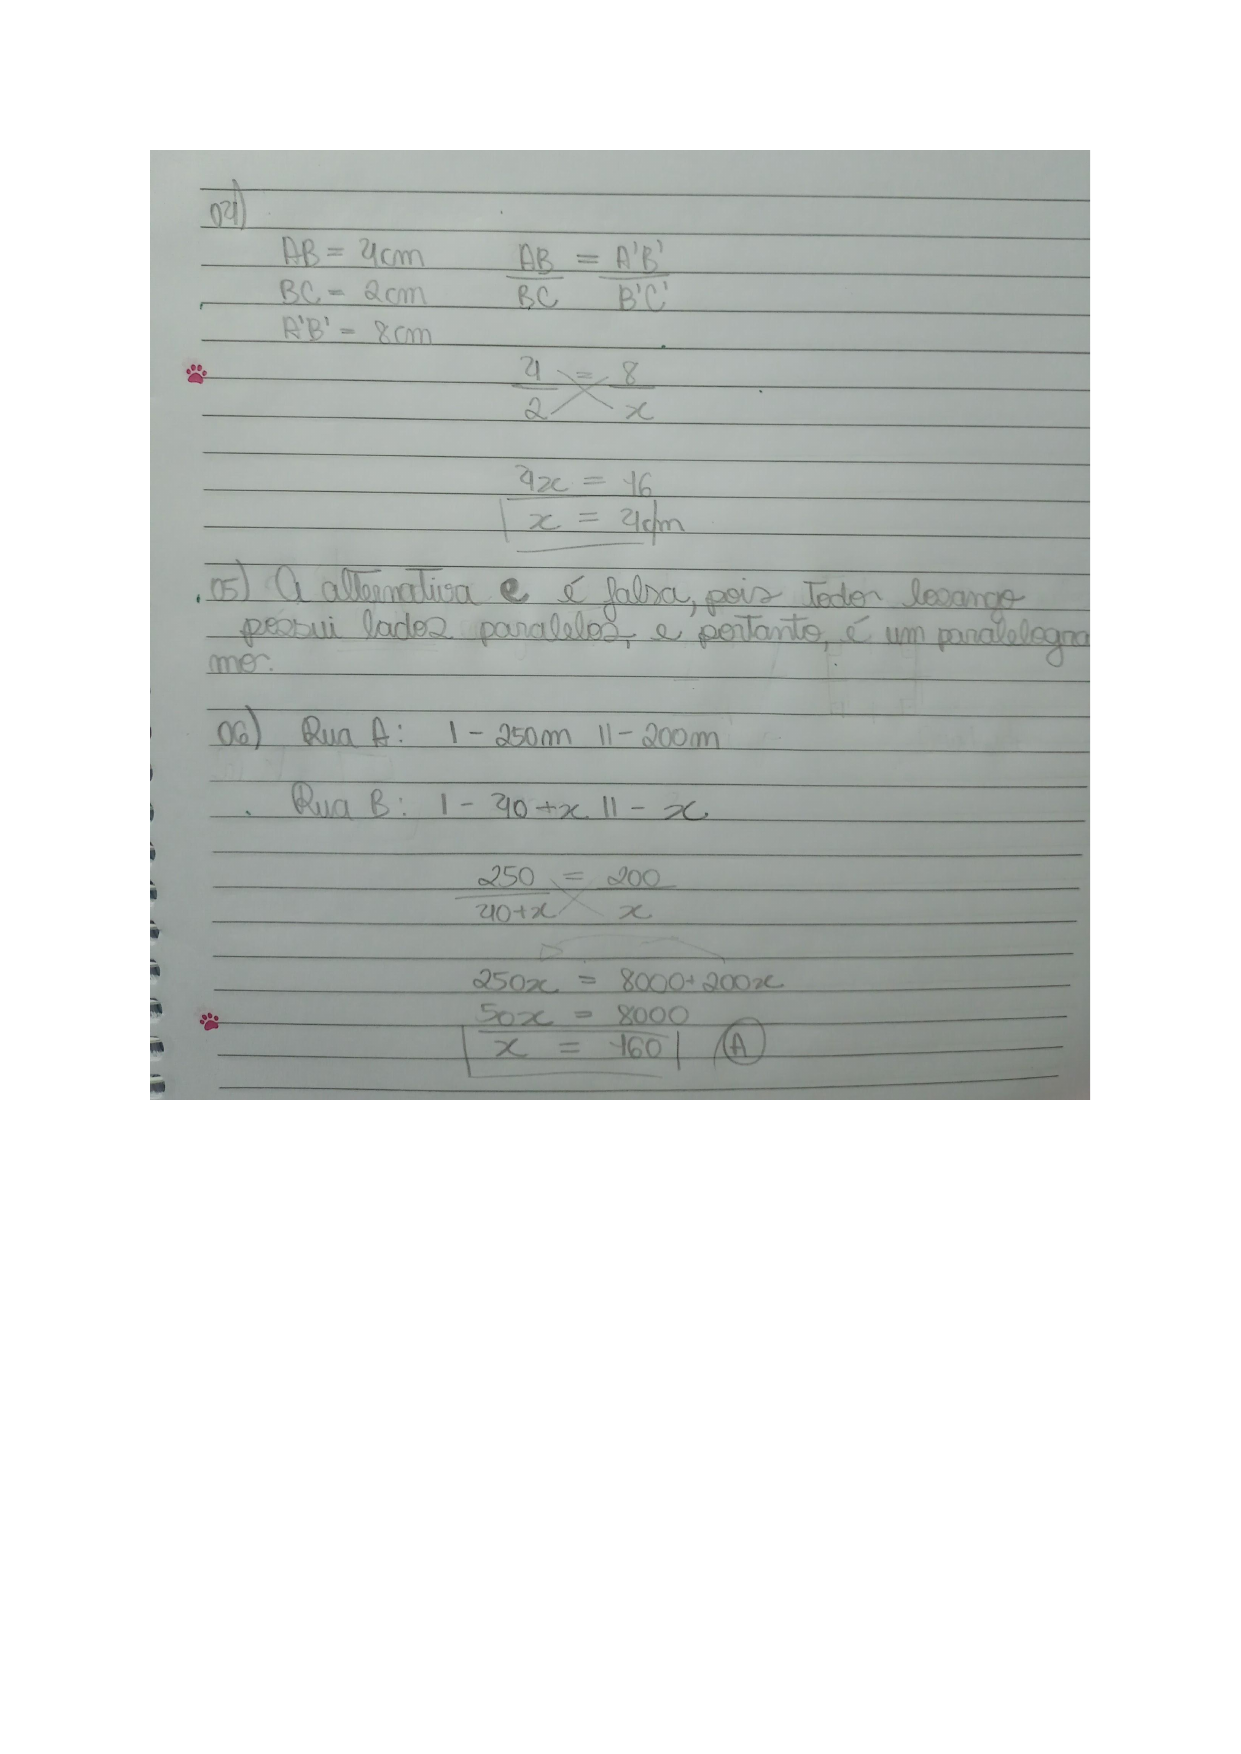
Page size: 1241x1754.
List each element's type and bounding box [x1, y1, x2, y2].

picture [150, 150, 1091, 1100]
